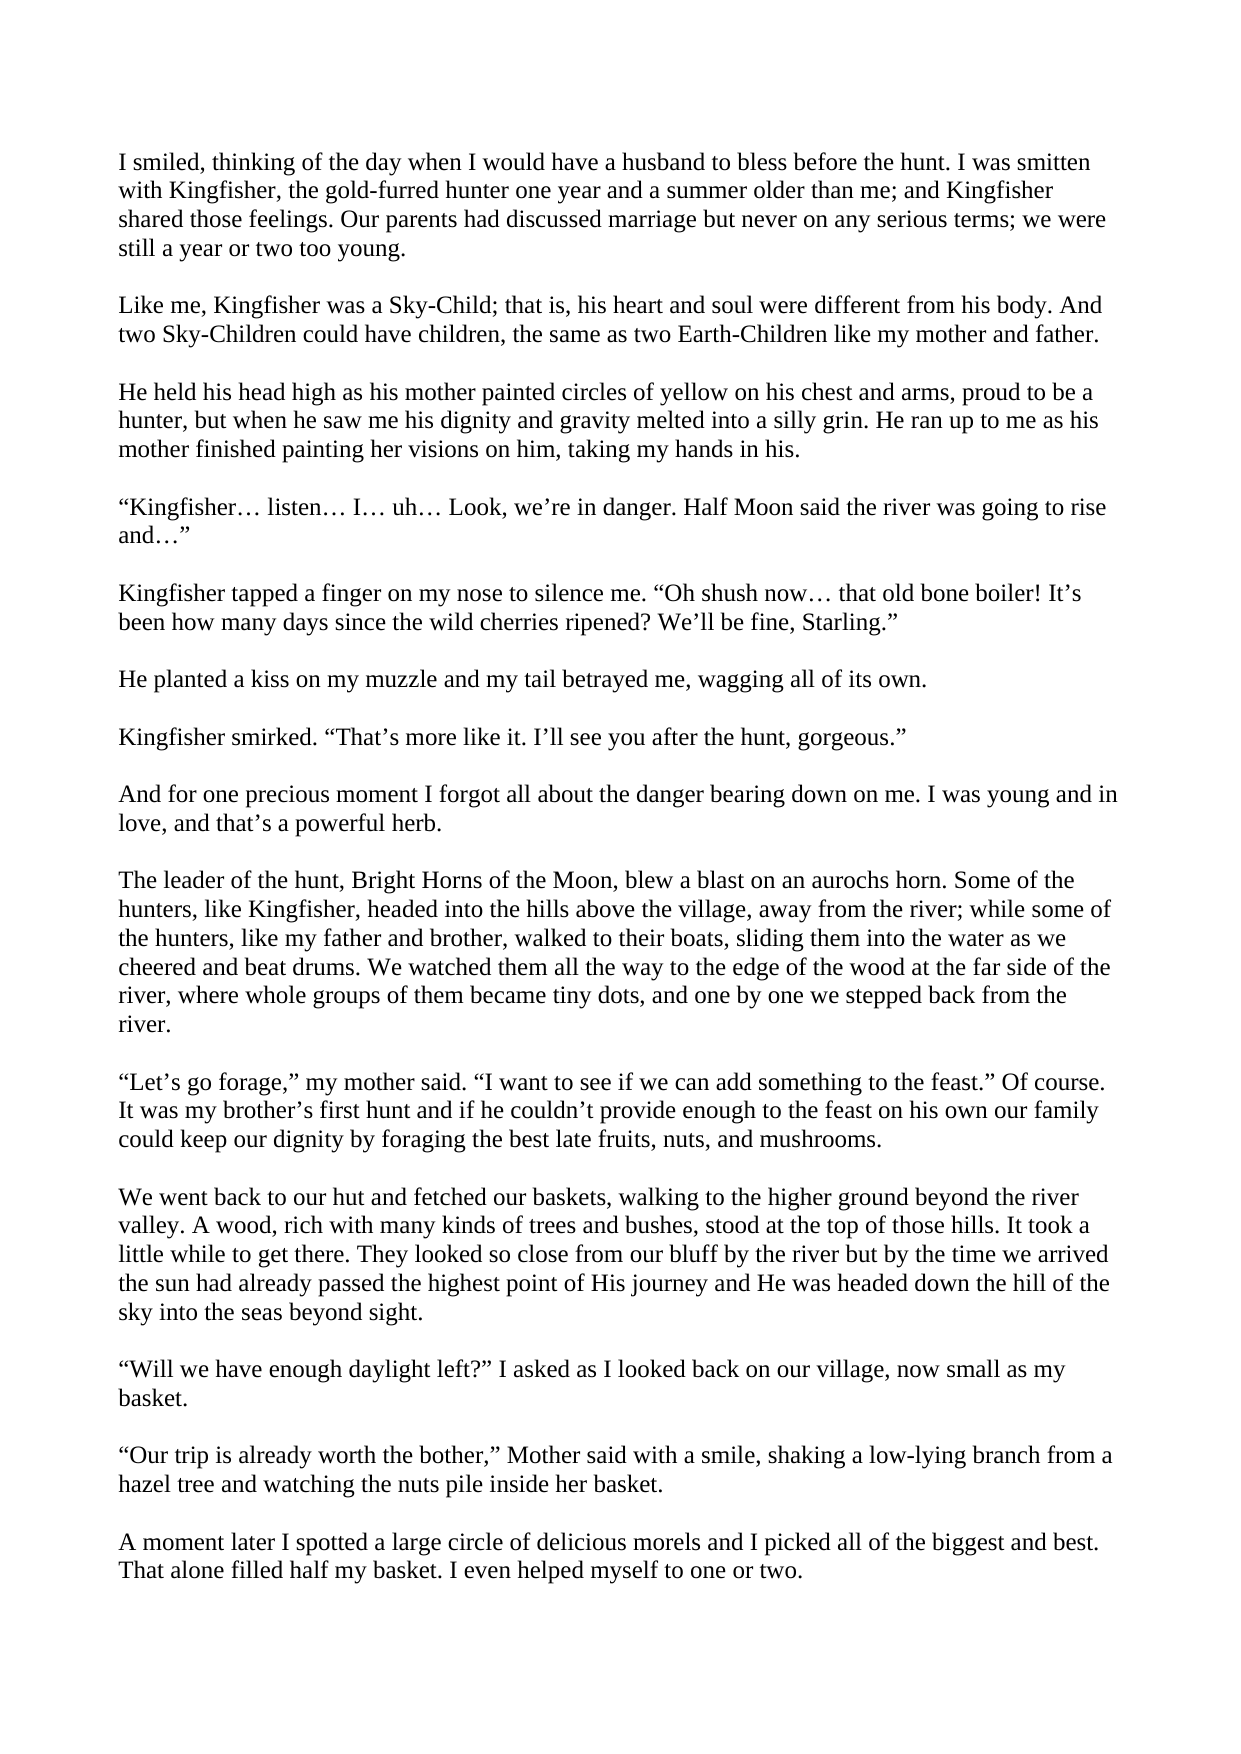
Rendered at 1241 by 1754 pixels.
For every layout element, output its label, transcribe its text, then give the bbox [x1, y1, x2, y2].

text “Our trip is already worth the bother,” Mother said with a smile, shaking a low-lying branch from a hazel tree and watching the nuts pile inside her basket. [118, 1441, 1122, 1498]
text “Will we have enough daylight left?” I asked as I looked back on our village, now small as my basket. [118, 1354, 1122, 1412]
text Kingfisher smirked. “That’s more like it. I’ll see you after the hunt, gorgeous.” [118, 722, 1122, 751]
text “Kingfisher… listen… I… uh… Look, we’re in danger. Half Moon said the river was going to rise and…” [118, 492, 1122, 549]
text Like me, Kingfisher was a Sky-Child; that is, his heart and soul were different from his body. And two Sky-Children could have children, the same as two Earth-Children like my mother and father. [118, 291, 1122, 348]
text We went back to our hut and fetched our baskets, walking to the higher ground beyond the river valley. A wood, rich with many kinds of trees and bushes, stood at the top of those hills. It took a little while to get there. They looked so close from our bluff by the river but by the time we arrived the sun had already passed the highest point of His journey and He was headed down the hill of the sky into the seas beyond sight. [118, 1182, 1122, 1326]
text The leader of the hunt, Bright Horns of the Moon, blew a blast on an aurochs horn. Some of the hunters, like Kingfisher, headed into the hills above the village, away from the river; while some of the hunters, like my father and brother, walked to their boats, sliding them into the water as we cheered and beat drums. We watched them all the way to the edge of the wood at the far side of the river, where whole groups of them became tiny dots, and one by one we stepped back from the river. [118, 866, 1122, 1038]
text “Let’s go forage,” my mother said. “I want to see if we can add something to the feast.” Of course. It was my brother’s first hunt and if he couldn’t provide enough to the feast on his own our family could keep our dignity by foraging the best late fruits, nuts, and mushrooms. [118, 1067, 1122, 1153]
text He held his head high as his mother painted circles of yellow on his chest and arms, proud to be a hunter, but when he saw me his dignity and gravity melted into a silly grin. He ran up to me as his mother finished painting her visions on him, taking my hands in his. [118, 377, 1122, 463]
text I smiled, thinking of the day when I would have a husband to bless before the hunt. I was smitten with Kingfisher, the gold-furred hunter one year and a summer older than me; and Kingfisher shared those feelings. Our parents had discussed marriage but never on any serious terms; we were still a year or two too young. [118, 147, 1122, 262]
text Kingfisher tapped a finger on my nose to silence me. “Oh shush now… that old bone boiler! It’s been how many days since the wild cherries ripened? We’ll be fine, Starling.” [118, 578, 1122, 636]
text A moment later I spotted a large circle of delicious morels and I picked all of the biggest and best. That alone filled half my basket. I even helped myself to one or two. [118, 1527, 1122, 1584]
text And for one precious moment I forgot all about the danger bearing down on me. I was young and in love, and that’s a powerful herb. [118, 779, 1122, 837]
text He planted a kiss on my muzzle and my tail betrayed me, wagging all of its own. [118, 664, 1122, 693]
